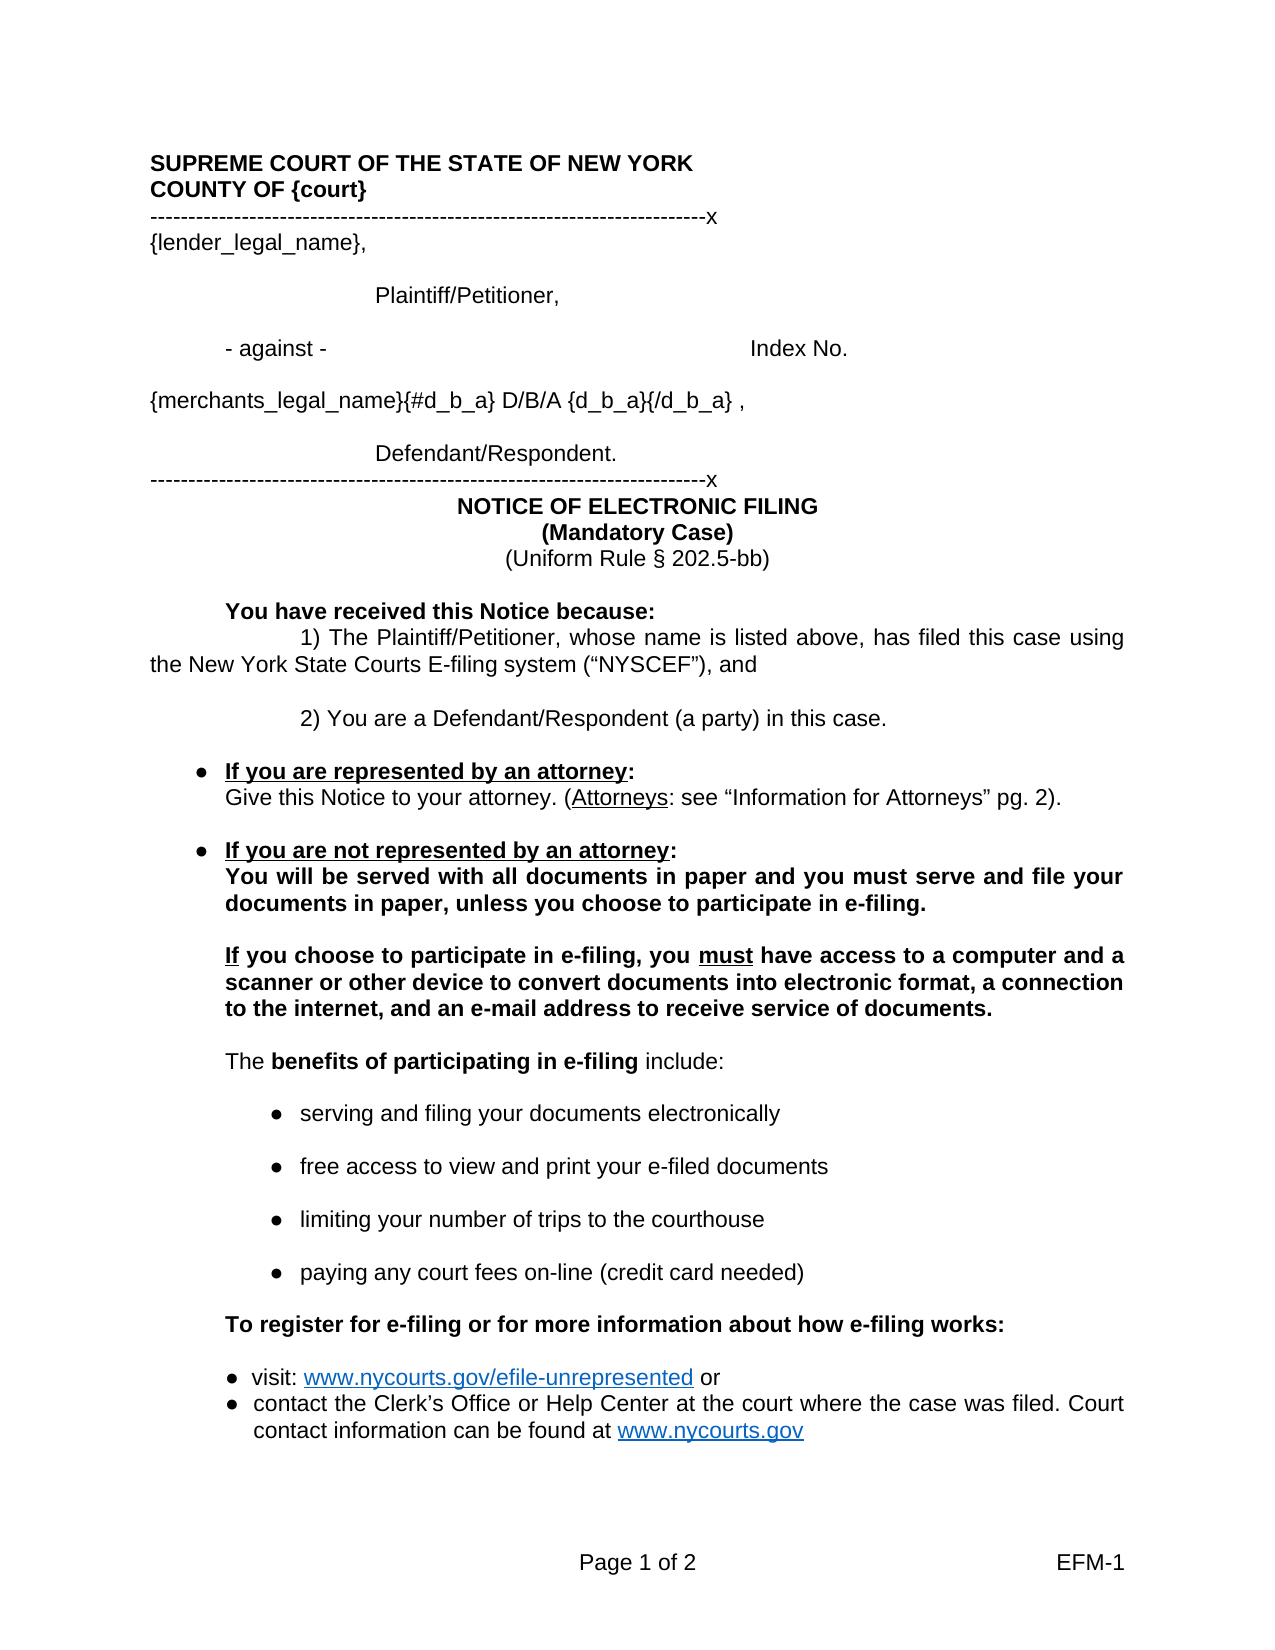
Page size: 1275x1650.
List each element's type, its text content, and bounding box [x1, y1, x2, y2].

text SUPREME COURT OF THE STATE OF NEW YORK [150, 150, 1125, 176]
text You have received this Notice because: [150, 598, 1125, 624]
text Plaintiff/Petitioner, [150, 282, 1125, 308]
text ● limiting your number of trips to the courthouse [150, 1206, 1125, 1232]
text ● If you are represented by an attorney: [150, 758, 1125, 784]
text ● contact the Clerk’s Office or Help Center at the court where the case was filed. Court contact information can be found at www.nycourts.gov [225, 1390, 1125, 1443]
text 1) The Plaintiff/Petitioner, whose name is listed above, has filed this case using the New York State Courts E-filing system (“NYSCEF”), and [150, 624, 1125, 677]
text NOTICE OF ELECTRONIC FILING [150, 493, 1125, 519]
text To register for e-filing or for more information about how e-filing works: [225, 1311, 1125, 1338]
text -------------------------------------------------------------------------x [150, 203, 1125, 229]
text You will be served with all documents in paper and you must serve and file your documents in paper, unless you choose to participate in e-filing. [225, 863, 1125, 916]
text (Uniform Rule § 202.5-bb) [150, 545, 1125, 572]
text ● visit: www.nycourts.gov/efile-unrepresented or [225, 1364, 1125, 1390]
text -------------------------------------------------------------------------x [150, 466, 1125, 493]
text ● If you are not represented by an attorney: [150, 837, 1125, 863]
text ● paying any court fees on-line (credit card needed) [150, 1258, 1125, 1285]
text If you choose to participate in e-filing, you must have access to a computer and a scanner or other device to convert documents into electronic format, a connection to the internet, and an e-mail address to receive service of documents. [225, 942, 1125, 1021]
text {merchants_legal_name}{#d_b_a} D/B/A {d_b_a}{/d_b_a} , [150, 387, 1125, 413]
text ● free access to view and print your e-filed documents [150, 1153, 1125, 1179]
text ● serving and filing your documents electronically [150, 1100, 1125, 1127]
text Defendant/Respondent. [150, 440, 1125, 466]
text Give this Notice to your attorney. (Attorneys: see “Information for Attorneys” pg. 2). [150, 784, 1125, 811]
text {lender_legal_name}, [150, 229, 1125, 255]
text 2) You are a Defendant/Respondent (a party) in this case. [150, 705, 1125, 731]
text COUNTY OF {court} [150, 176, 1125, 203]
text - against - Index No. [150, 334, 1125, 361]
text The benefits of participating in e-filing include: [150, 1048, 1125, 1074]
text (Mandatory Case) [150, 519, 1125, 545]
